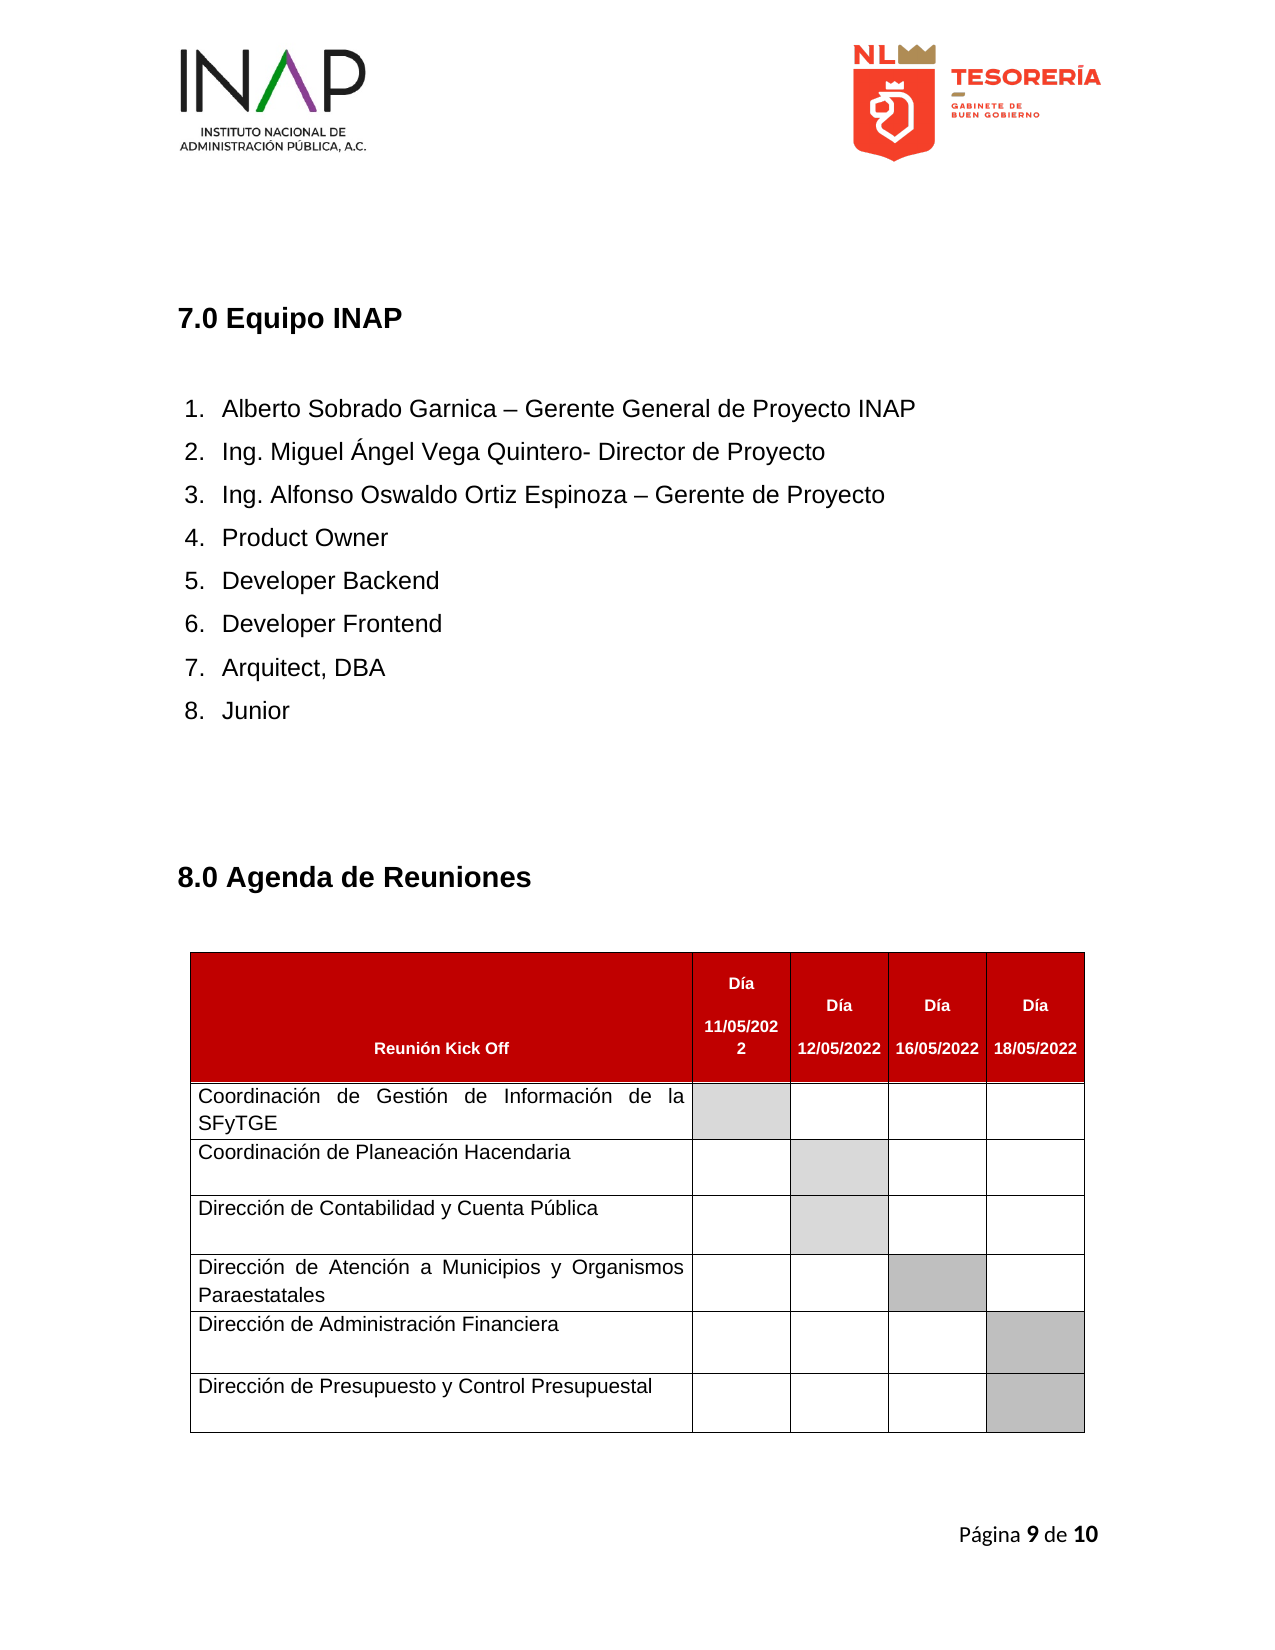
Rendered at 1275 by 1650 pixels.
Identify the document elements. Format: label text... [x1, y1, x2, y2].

table_cell [791, 1084, 888, 1139]
table_cell [889, 1196, 986, 1254]
table_cell [693, 1374, 790, 1432]
table_cell [693, 1140, 790, 1195]
list Product Owner [184, 523, 1098, 552]
table_cell Coordinación de Planeación Hacendaria [191, 1140, 692, 1195]
table_cell [791, 1312, 888, 1373]
table_cell [693, 1312, 790, 1373]
list Ing. Miguel Ángel Vega Quintero- Director de Proyecto [184, 437, 1098, 466]
table_cell [987, 1255, 1084, 1311]
table_cell [987, 1374, 1084, 1432]
table_cell [693, 1196, 790, 1254]
table_header Día 18/05/2022 [987, 953, 1084, 1082]
table_cell [791, 1196, 888, 1254]
table_cell [889, 1374, 986, 1432]
list Junior [184, 696, 1098, 724]
table_header Día 11/05/2022 [693, 953, 790, 1082]
picture [143, 33, 400, 168]
table_cell [987, 1084, 1084, 1139]
table_cell [791, 1140, 888, 1195]
table_cell [889, 1084, 986, 1139]
table_cell Coordinación de Gestión de Información de la SFyTGE [191, 1084, 692, 1139]
subtitle 8.0 Agenda de Reuniones [177, 860, 1098, 893]
table_cell [693, 1255, 790, 1311]
table_cell Dirección de Presupuesto y Control Presupuestal [191, 1374, 692, 1432]
table_cell Dirección de Atención a Municipios y Organismos Paraestatales [191, 1255, 692, 1311]
table_cell Dirección de Contabilidad y Cuenta Pública [191, 1196, 692, 1254]
table_header Reunión Kick Off [191, 953, 692, 1082]
list Developer Frontend [184, 609, 1098, 638]
table_header Día 12/05/2022 [791, 953, 888, 1082]
picture [846, 42, 1153, 164]
table_cell [889, 1140, 986, 1195]
list Arquitect, DBA [184, 652, 1098, 681]
table_cell [791, 1255, 888, 1311]
table_cell [987, 1196, 1084, 1254]
table_cell [987, 1140, 1084, 1195]
table_cell [791, 1374, 888, 1432]
table_cell Dirección de Administración Financiera [191, 1312, 692, 1373]
table_header Día 16/05/2022 [889, 953, 986, 1082]
table_cell [889, 1312, 986, 1373]
table_cell [987, 1312, 1084, 1373]
table_cell [889, 1255, 986, 1311]
list Developer Backend [184, 566, 1098, 595]
list Ing. Alfonso Oswaldo Ortiz Espinoza – Gerente de Proyecto [184, 480, 1098, 509]
table_cell [693, 1084, 790, 1139]
list Alberto Sobrado Garnica – Gerente General de Proyecto INAP [184, 394, 1098, 422]
subtitle 7.0 Equipo INAP [177, 301, 1098, 335]
